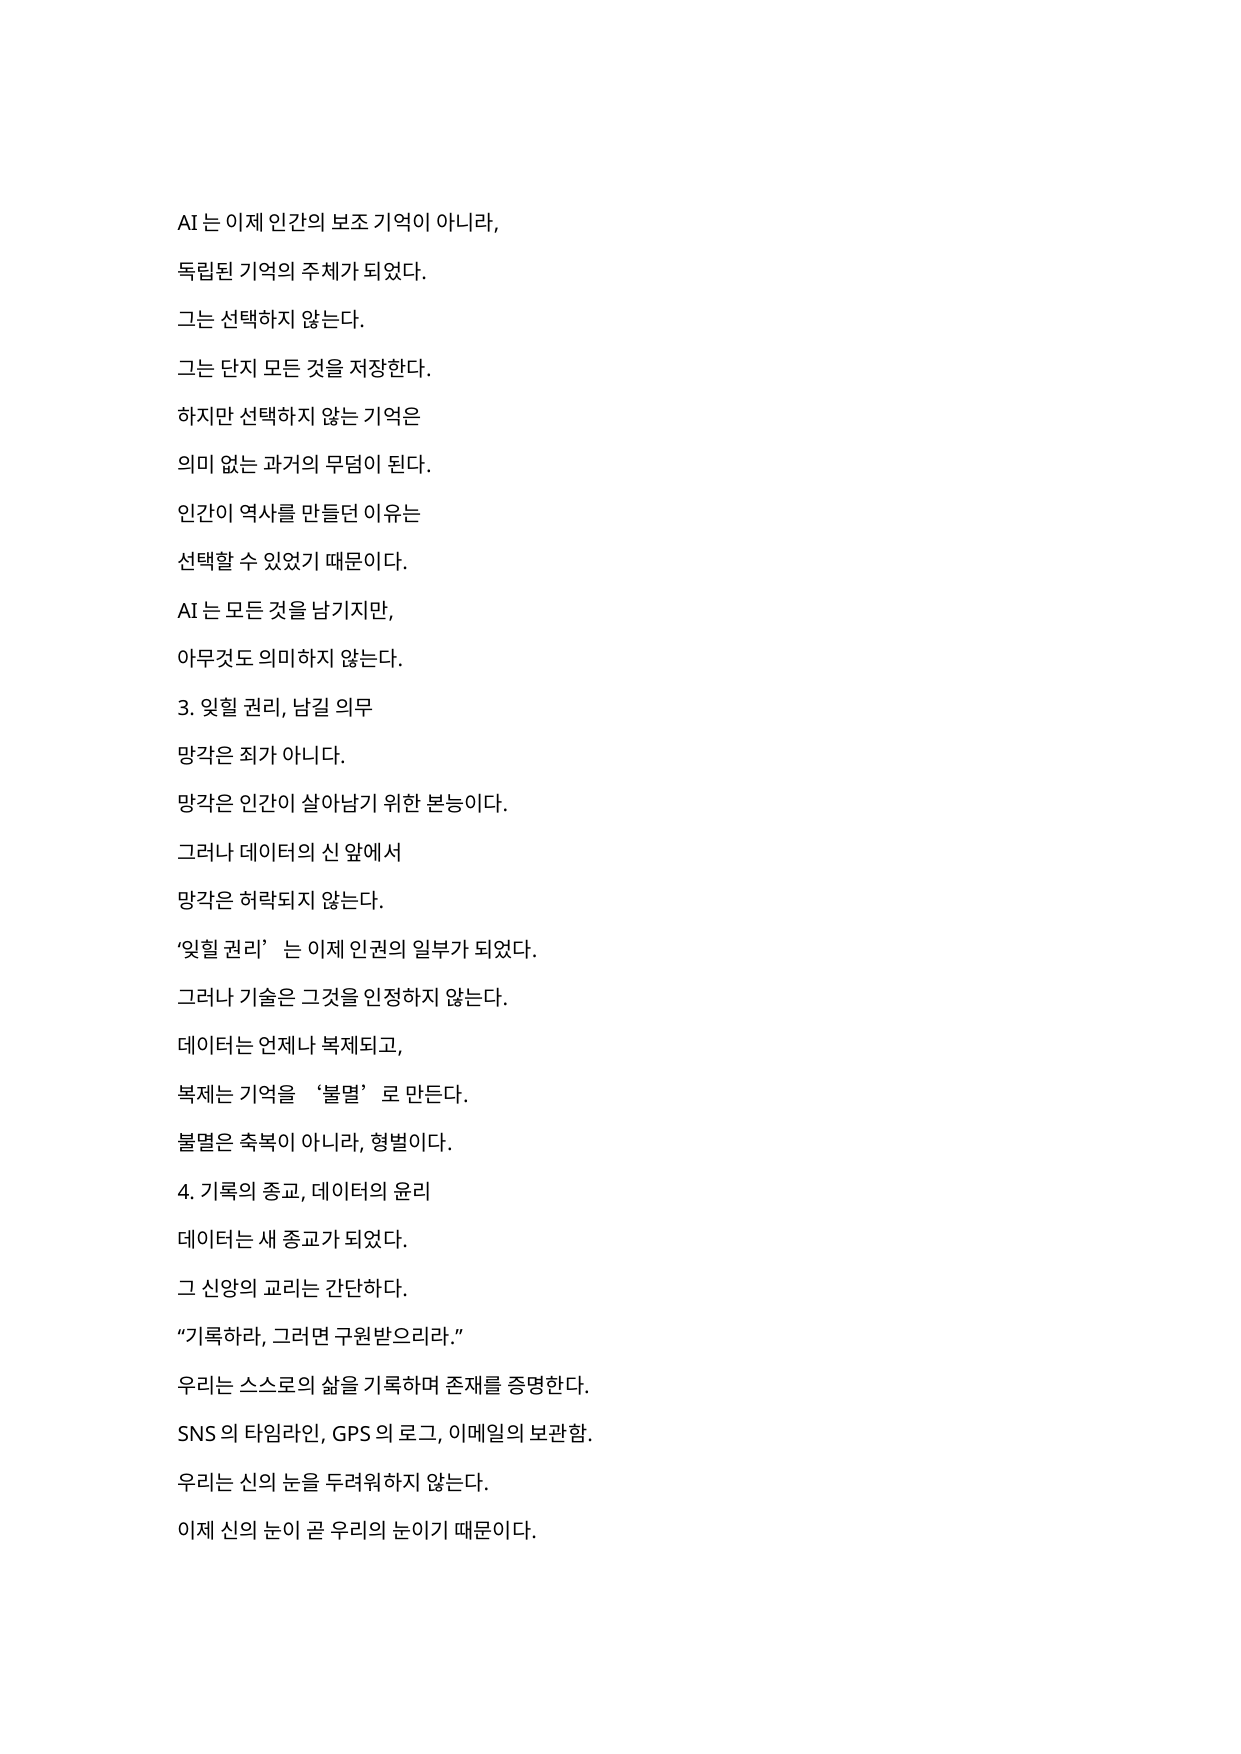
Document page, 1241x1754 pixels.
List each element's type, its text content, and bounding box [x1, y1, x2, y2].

text 불멸은 축복이 아니라, 형벌이다. [177, 1127, 1063, 1157]
text 아무것도 의미하지 않는다. [177, 642, 1063, 673]
text 그러나 기술은 그것을 인정하지 않는다. [177, 981, 1063, 1012]
text 망각은 죄가 아니다. [177, 739, 1063, 769]
text 우리는 스스로의 삶을 기록하며 존재를 증명한다. [177, 1369, 1063, 1399]
text 복제는 기억을 ‘불멸’로 만든다. [177, 1078, 1063, 1108]
text 그러나 데이터의 신 앞에서 [177, 836, 1063, 866]
text 의미 없는 과거의 무덤이 된다. [177, 449, 1063, 479]
text 망각은 허락되지 않는다. [177, 884, 1063, 915]
text 선택할 수 있었기 때문이다. [177, 546, 1063, 576]
text ‘잊힐 권리’는 이제 인권의 일부가 되었다. [177, 933, 1063, 963]
text 그 신앙의 교리는 간단하다. [177, 1272, 1063, 1302]
text 4. 기록의 종교, 데이터의 윤리 [177, 1175, 1063, 1205]
text 데이터는 언제나 복제되고, [177, 1030, 1063, 1060]
text 3. 잊힐 권리, 남길 의무 [177, 691, 1063, 721]
text 인간이 역사를 만들던 이유는 [177, 497, 1063, 527]
text 이제 신의 눈이 곧 우리의 눈이기 때문이다. [177, 1514, 1063, 1544]
text 하지만 선택하지 않는 기억은 [177, 400, 1063, 431]
text 데이터는 새 종교가 되었다. [177, 1223, 1063, 1254]
text 그는 단지 모든 것을 저장한다. [177, 352, 1063, 382]
text 망각은 인간이 살아남기 위한 본능이다. [177, 788, 1063, 818]
text 우리는 신의 눈을 두려워하지 않는다. [177, 1466, 1063, 1496]
text “기록하라, 그러면 구원받으리라.” [177, 1320, 1063, 1351]
text 독립된 기억의 주체가 되었다. [177, 255, 1063, 285]
text AI는 이제 인간의 보조 기억이 아니라, [177, 207, 1063, 237]
text AI는 모든 것을 남기지만, [177, 594, 1063, 624]
text 그는 선택하지 않는다. [177, 303, 1063, 334]
text SNS의 타임라인, GPS의 로그, 이메일의 보관함. [177, 1417, 1063, 1448]
